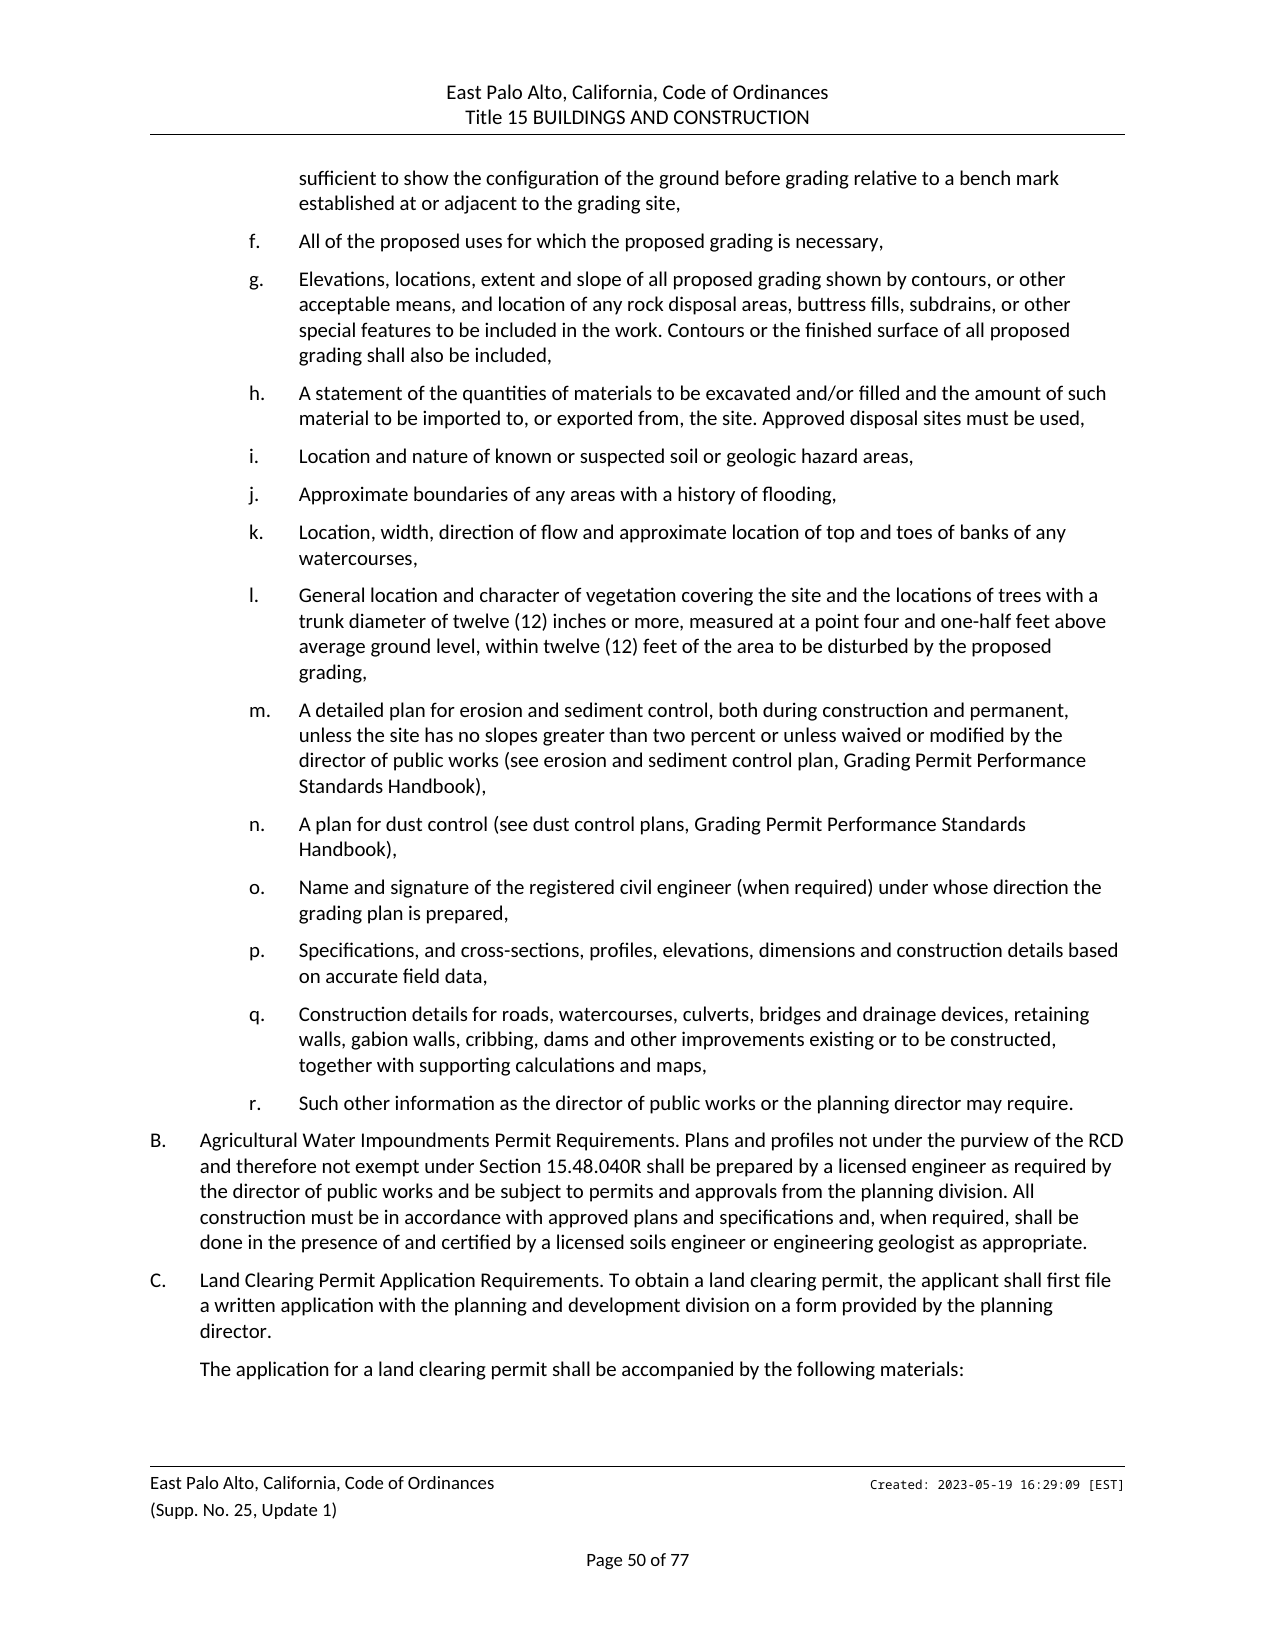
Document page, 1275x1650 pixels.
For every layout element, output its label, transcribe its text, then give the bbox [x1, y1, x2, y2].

list l. General location and character of vegetation covering the site and the locations of trees with a trunk diameter of twelve (12) inches or more, measured at a point four and one-half feet above average ground level, within twelve (12) feet of the area to be disturbed by the proposed grading, [249, 583, 1125, 684]
text The application for a land clearing permit shall be accompanied by the following materials: [150, 1356, 1125, 1381]
list B. Agricultural Water Impoundments Permit Requirements. Plans and profiles not under the purview of the RCD and therefore not exempt under Section 15.48.040R shall be prepared by a licensed engineer as required by the director of public works and be subject to permits and approvals from the planning division. All construction must be in accordance with approved plans and specifications and, when required, shall be done in the presence of and certified by a licensed soils engineer or engineering geologist as appropriate. [150, 1128, 1125, 1255]
list q. Construction details for roads, watercourses, culverts, bridges and drainage devices, retaining walls, gabion walls, cribbing, dams and other improvements existing or to be constructed, together with supporting calculations and maps, [249, 1001, 1125, 1077]
list j. Approximate boundaries of any areas with a history of flooding, [249, 481, 1125, 507]
list h. A statement of the quantities of materials to be excavated and/or filled and the amount of such material to be imported to, or exported from, the site. Approved disposal sites must be used, [249, 380, 1125, 431]
list p. Specifications, and cross-sections, profiles, elevations, dimensions and construction details based on accurate field data, [249, 938, 1125, 988]
list C. Land Clearing Permit Application Requirements. To obtain a land clearing permit, the applicant shall first file a written application with the planning and development division on a form provided by the planning director. [150, 1267, 1125, 1343]
list o. Name and signature of the registered civil engineer (when required) under whose direction the grading plan is prepared, [249, 874, 1125, 925]
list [249, 165, 1125, 216]
list i. Location and nature of known or suspected soil or geologic hazard areas, [249, 443, 1125, 469]
list g. Elevations, locations, extent and slope of all proposed grading shown by contours, or other acceptable means, and location of any rock disposal areas, buttress fills, subdrains, or other special features to be included in the work. Contours or the finished surface of all proposed grading shall also be included, [249, 266, 1125, 368]
list k. Location, width, direction of flow and approximate location of top and toes of banks of any watercourses, [249, 519, 1125, 570]
list f. All of the proposed uses for which the proposed grading is necessary, [249, 228, 1125, 253]
list r. Such other information as the director of public works or the planning director may require. [249, 1090, 1125, 1115]
list n. A plan for dust control (see dust control plans, Grading Permit Performance Standards Handbook), [249, 811, 1125, 862]
list m. A detailed plan for erosion and sediment control, both during construction and permanent, unless the site has no slopes greater than two percent or unless waived or modified by the director of public works (see erosion and sediment control plan, Grading Permit Performance Standards Handbook), [249, 697, 1125, 798]
